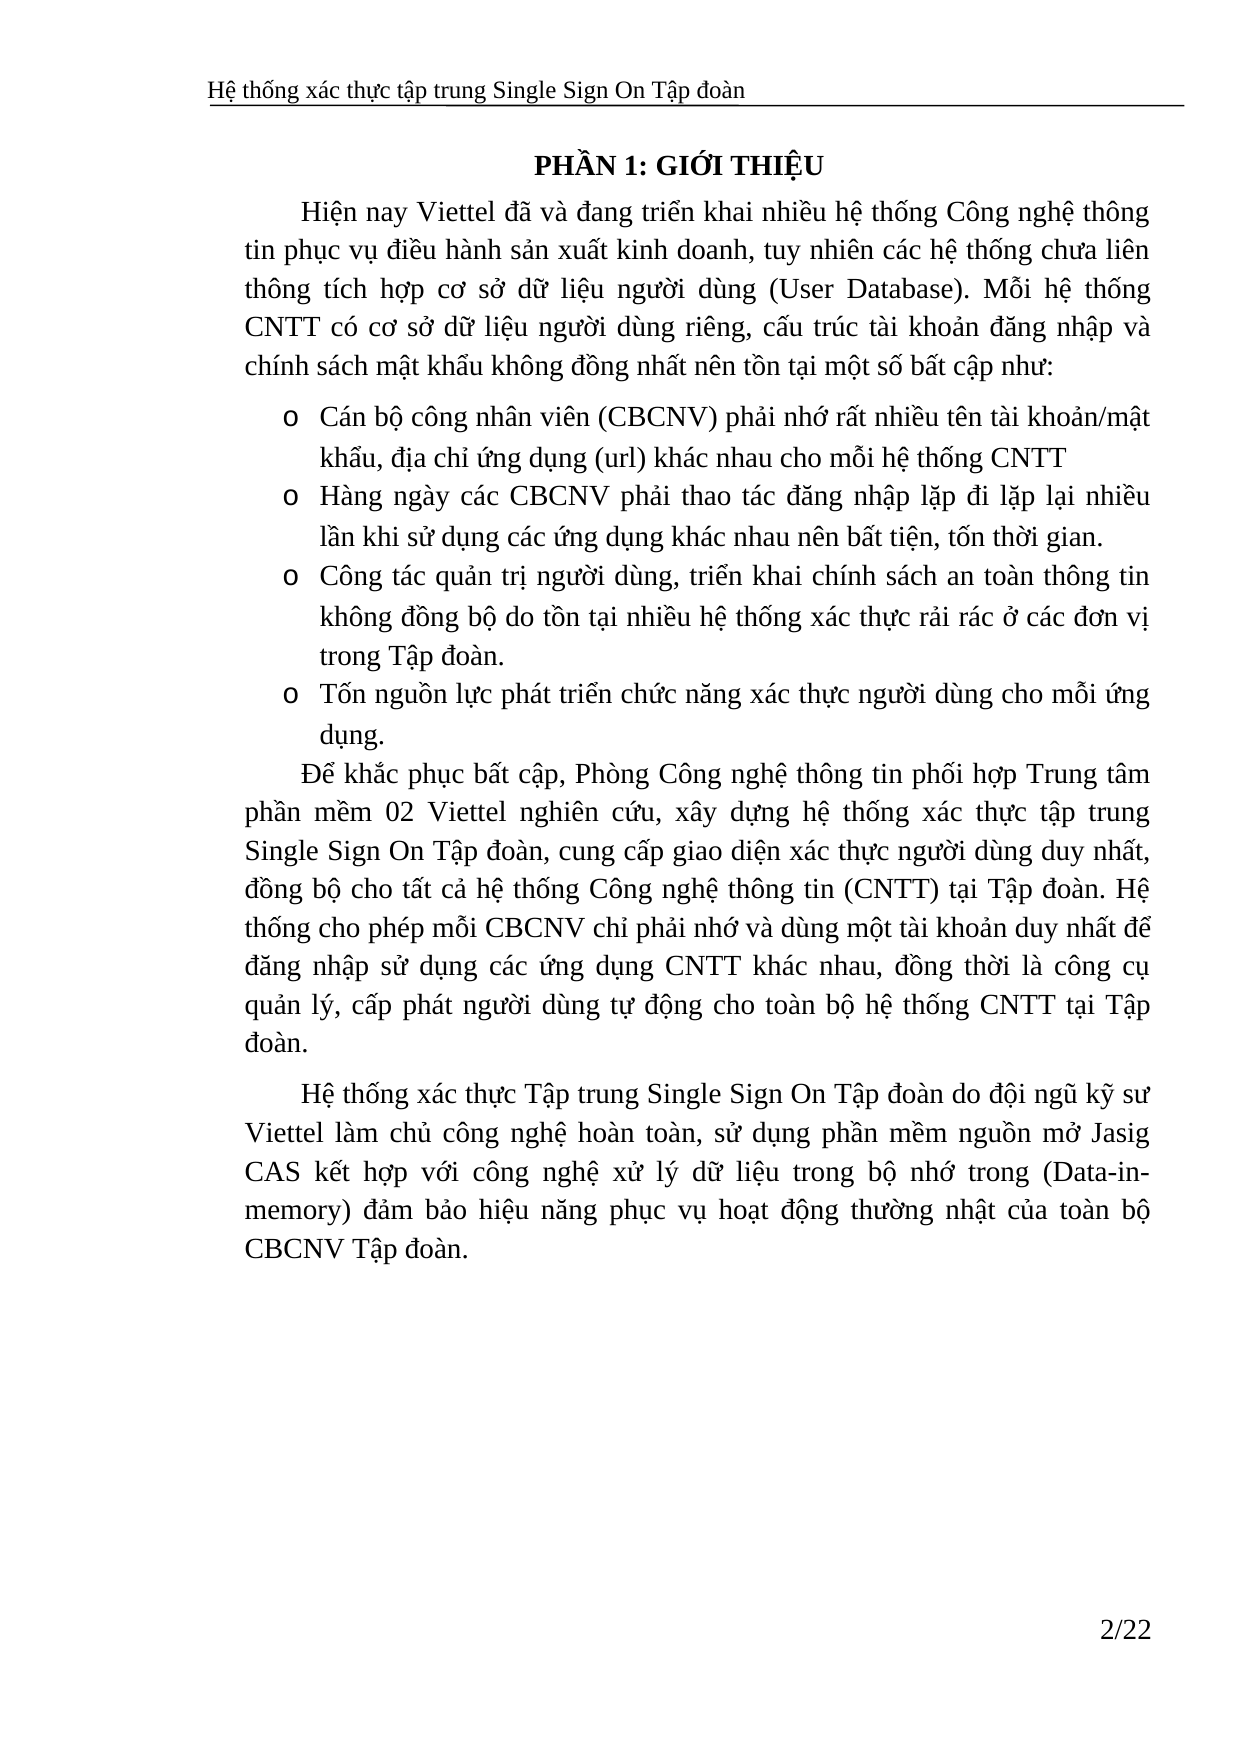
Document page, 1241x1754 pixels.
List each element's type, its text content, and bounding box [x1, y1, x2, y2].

text Hệ thống xác thực Tập trung Single Sign On Tập đoàn do đội ngũ kỹ sư Viettel làm chủ công nghệ hoàn toàn, sử dụng phần mềm nguồn mở Jasig CAS kết hợp với công nghệ xử lý dữ liệu trong bộ nhớ trong (Data-in-memory) đảm bảo hiệu năng phục vụ hoạt động thường nhật của toàn bộ CBCNV Tập đoàn. [244, 1077, 1152, 1264]
list Cán bộ công nhân viên (CBCNV) phải nhớ rất nhiều tên tài khoản/mật khẩu, địa chỉ ứng dụng (url) khác nhau cho mỗi hệ thống CNTT [282, 399, 1152, 473]
list Tốn nguồn lực phát triển chức năng xác thực người dùng cho mỗi ứng dụng. [282, 676, 1152, 751]
list Hàng ngày các CBCNV phải thao tác đăng nhập lặp đi lặp lại nhiều lần khi sử dụng các ứng dụng khác nhau nên bất tiện, tốn thời gian. [282, 478, 1152, 553]
text Để khắc phục bất cập, Phòng Công nghệ thông tin phối hợp Trung tâm phần mềm 02 Viettel nghiên cứu, xây dựng hệ thống xác thực tập trung Single Sign On Tập đoàn, cung cấp giao diện xác thực người dùng duy nhất, đồng bộ cho tất cả hệ thống Công nghệ thông tin (CNTT) tại Tập đoàn. Hệ thống cho phép mỗi CBCNV chỉ phải nhớ và dùng một tài khoản duy nhất để đăng nhập sử dụng các ứng dụng CNTT khác nhau, đồng thời là công cụ quản lý, cấp phát người dùng tự động cho toàn bộ hệ thống CNTT tại Tập đoàn. [244, 756, 1152, 1059]
text Hiện nay Viettel đã và đang triển khai nhiều hệ thống Công nghệ thông tin phục vụ điều hành sản xuất kinh doanh, tuy nhiên các hệ thống chưa liên thông tích hợp cơ sở dữ liệu người dùng (User Database). Mỗi hệ thống CNTT có cơ sở dữ liệu người dùng riêng, cấu trúc tài khoản đăng nhập và chính sách mật khẩu không đồng nhất nên tồn tại một số bất cập như: [244, 194, 1152, 381]
list Công tác quản trị người dùng, triển khai chính sách an toàn thông tin không đồng bộ do tồn tại nhiều hệ thống xác thực rải rác ở các đơn vị trong Tập đoàn. [282, 558, 1152, 671]
subtitle PHẦN 1: GIỚI THIỆU [207, 148, 1152, 181]
